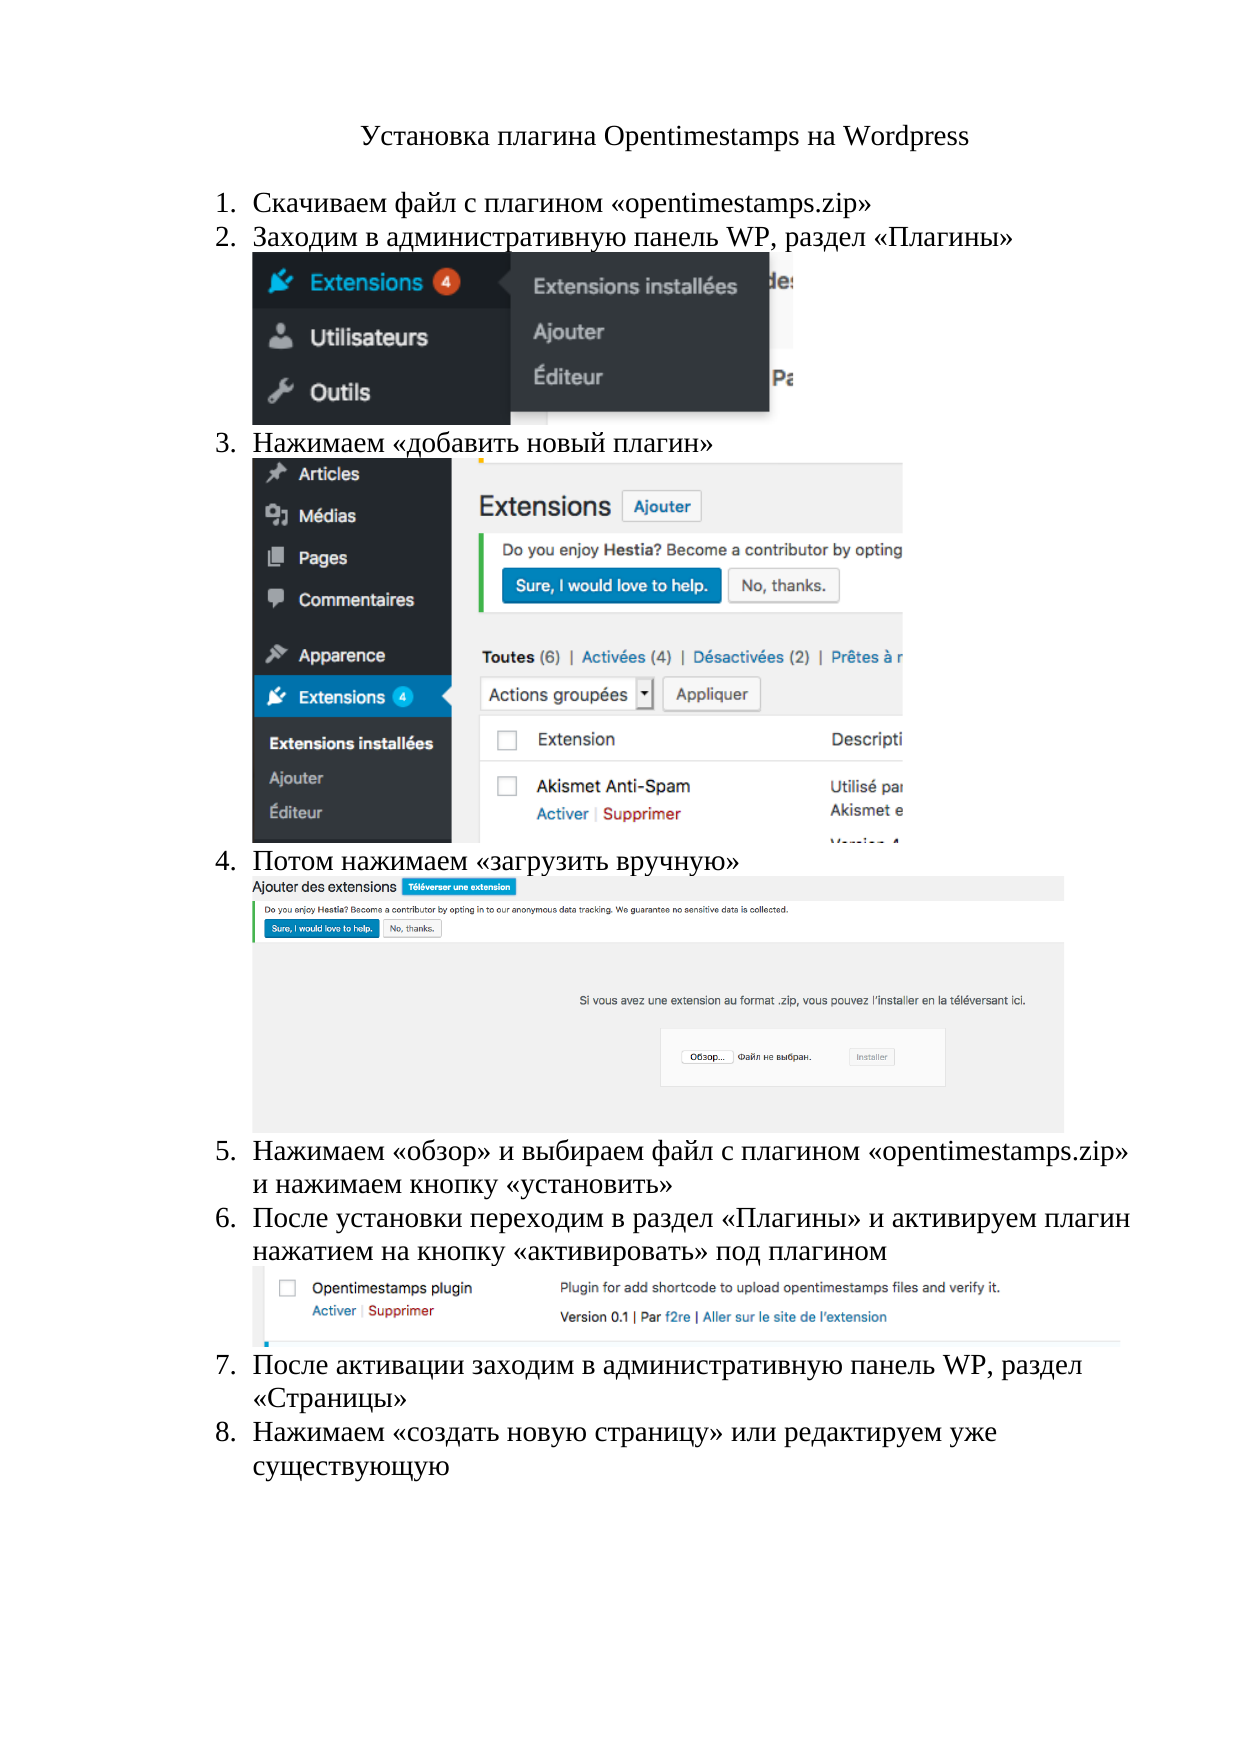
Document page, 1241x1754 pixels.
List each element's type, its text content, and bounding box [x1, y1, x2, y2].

list Нажимаем «добавить новый плагин» [215, 425, 1152, 458]
picture [252, 458, 903, 843]
list После установки переходим в раздел «Плагины» и активируем плагин нажатием на кнопку «активировать» под плагином [215, 1200, 1152, 1267]
list Потом нажимаем «загрузить вручную» [215, 843, 1152, 876]
list После активации заходим в административную панель WP, раздел «Страницы» [215, 1347, 1152, 1414]
list Скачиваем файл с плагином «opentimestamps.zip» [215, 185, 1152, 219]
text Установка плагина Opentimestamps на Wordpress [177, 118, 1152, 152]
picture [252, 876, 1065, 1133]
picture [252, 1266, 1121, 1347]
list Нажимаем «обзор» и выбираем файл с плагином «opentimestamps.zip» и нажимаем кнопку «установить» [215, 1133, 1152, 1200]
picture [252, 252, 794, 425]
list Нажимаем «создать новую страницу» или редактируем уже существующую [215, 1414, 1152, 1481]
list Заходим в административную панель WP, раздел «Плагины» [215, 219, 1152, 252]
